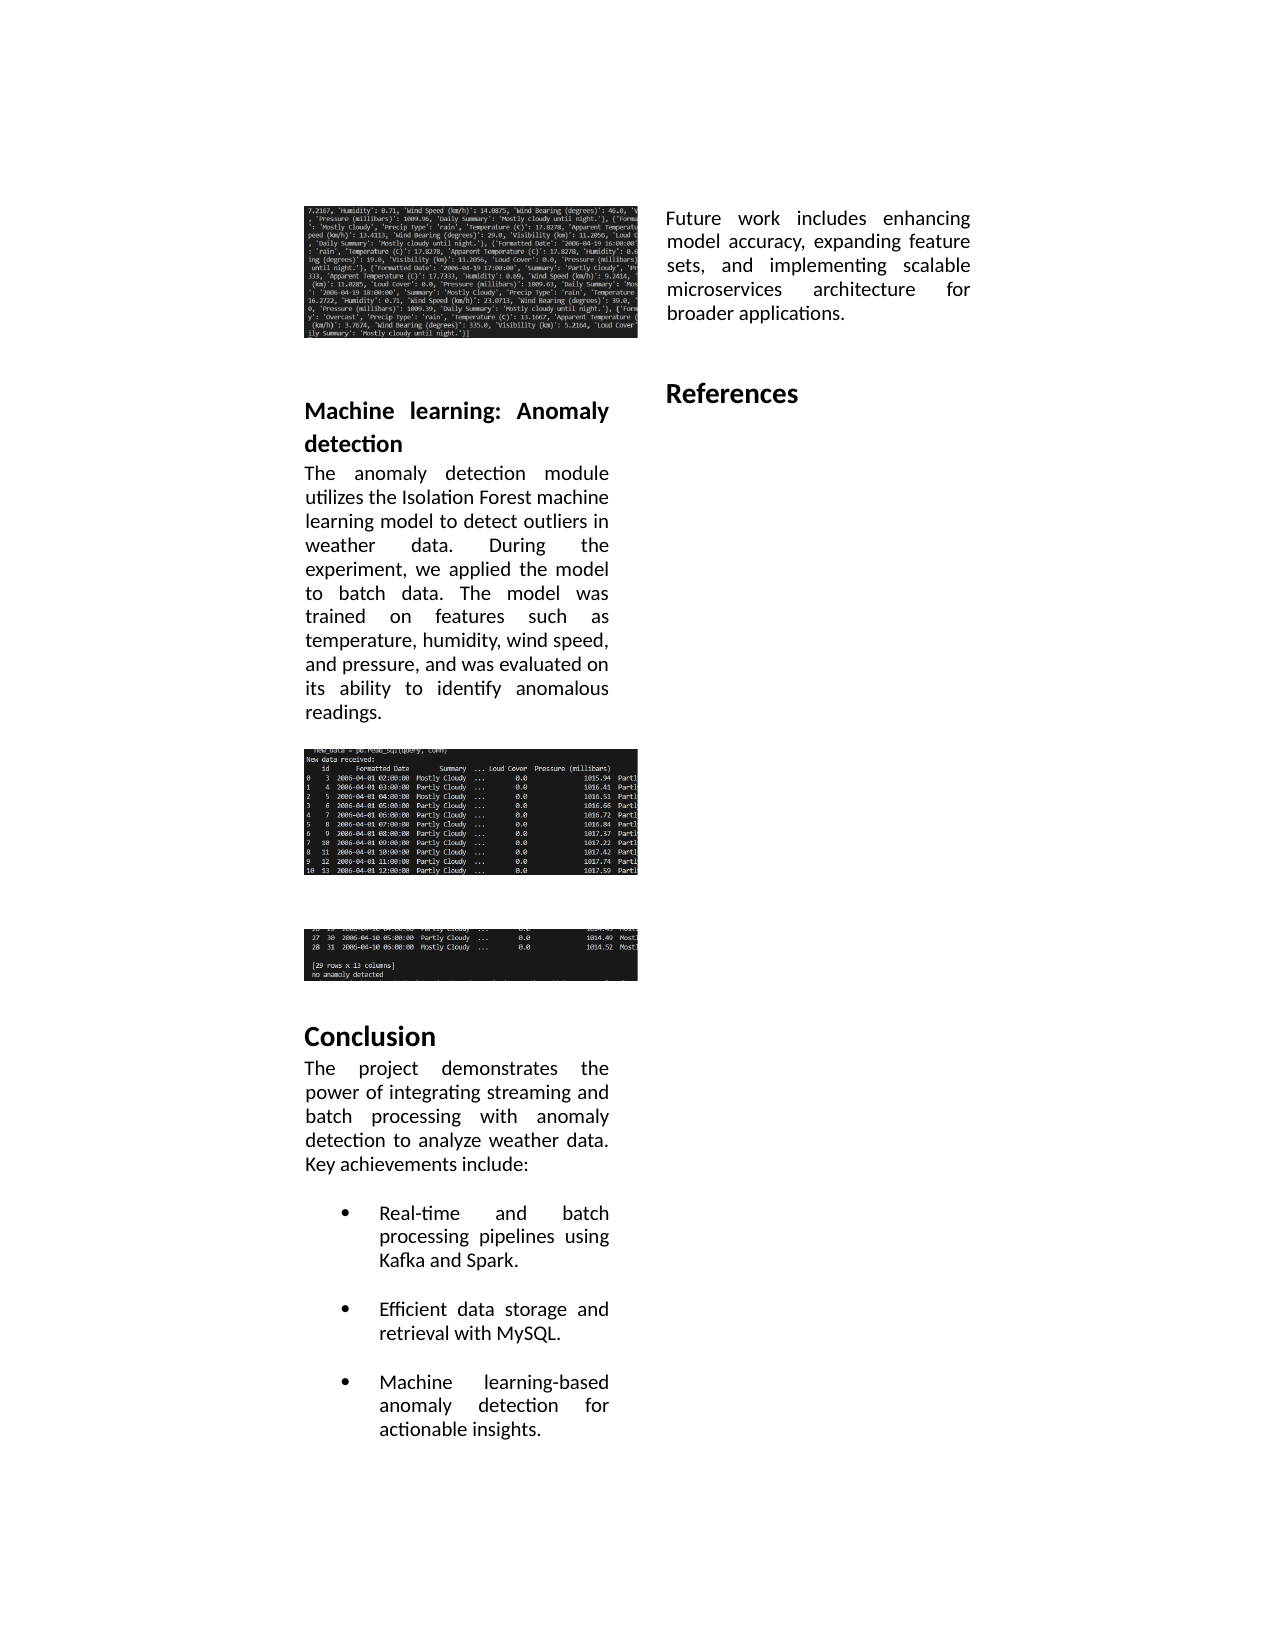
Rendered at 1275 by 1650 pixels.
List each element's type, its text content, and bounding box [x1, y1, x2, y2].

list Efficient data storage and retrieval with MySQL. [342, 1297, 609, 1345]
picture [304, 206, 638, 338]
subtitle Machine learning: Anomaly detection [304, 395, 609, 459]
picture [304, 929, 638, 981]
text The anomaly detection module utilizes the Isolation Forest machine learning model to detect outliers in weather data. During the experiment, we applied the model to batch data. The model was trained on features such as temperature, humidity, wind speed, and pressure, and was evaluated on its ability to identify anomalous readings. [304, 461, 609, 725]
list Machine learning-based anomaly detection for actionable insights. [342, 1370, 609, 1442]
text The project demonstrates the power of integrating streaming and batch processing with anomaly detection to analyze weather data. Key achievements include: [304, 1057, 609, 1176]
list Real-time and batch processing pipelines using Kafka and Spark. [342, 1201, 609, 1273]
picture [304, 749, 638, 875]
text Future work includes enhancing model accuracy, expanding feature sets, and implementing scalable microservices architecture for broader applications. [666, 206, 971, 326]
subtitle Conclusion [304, 1018, 609, 1054]
